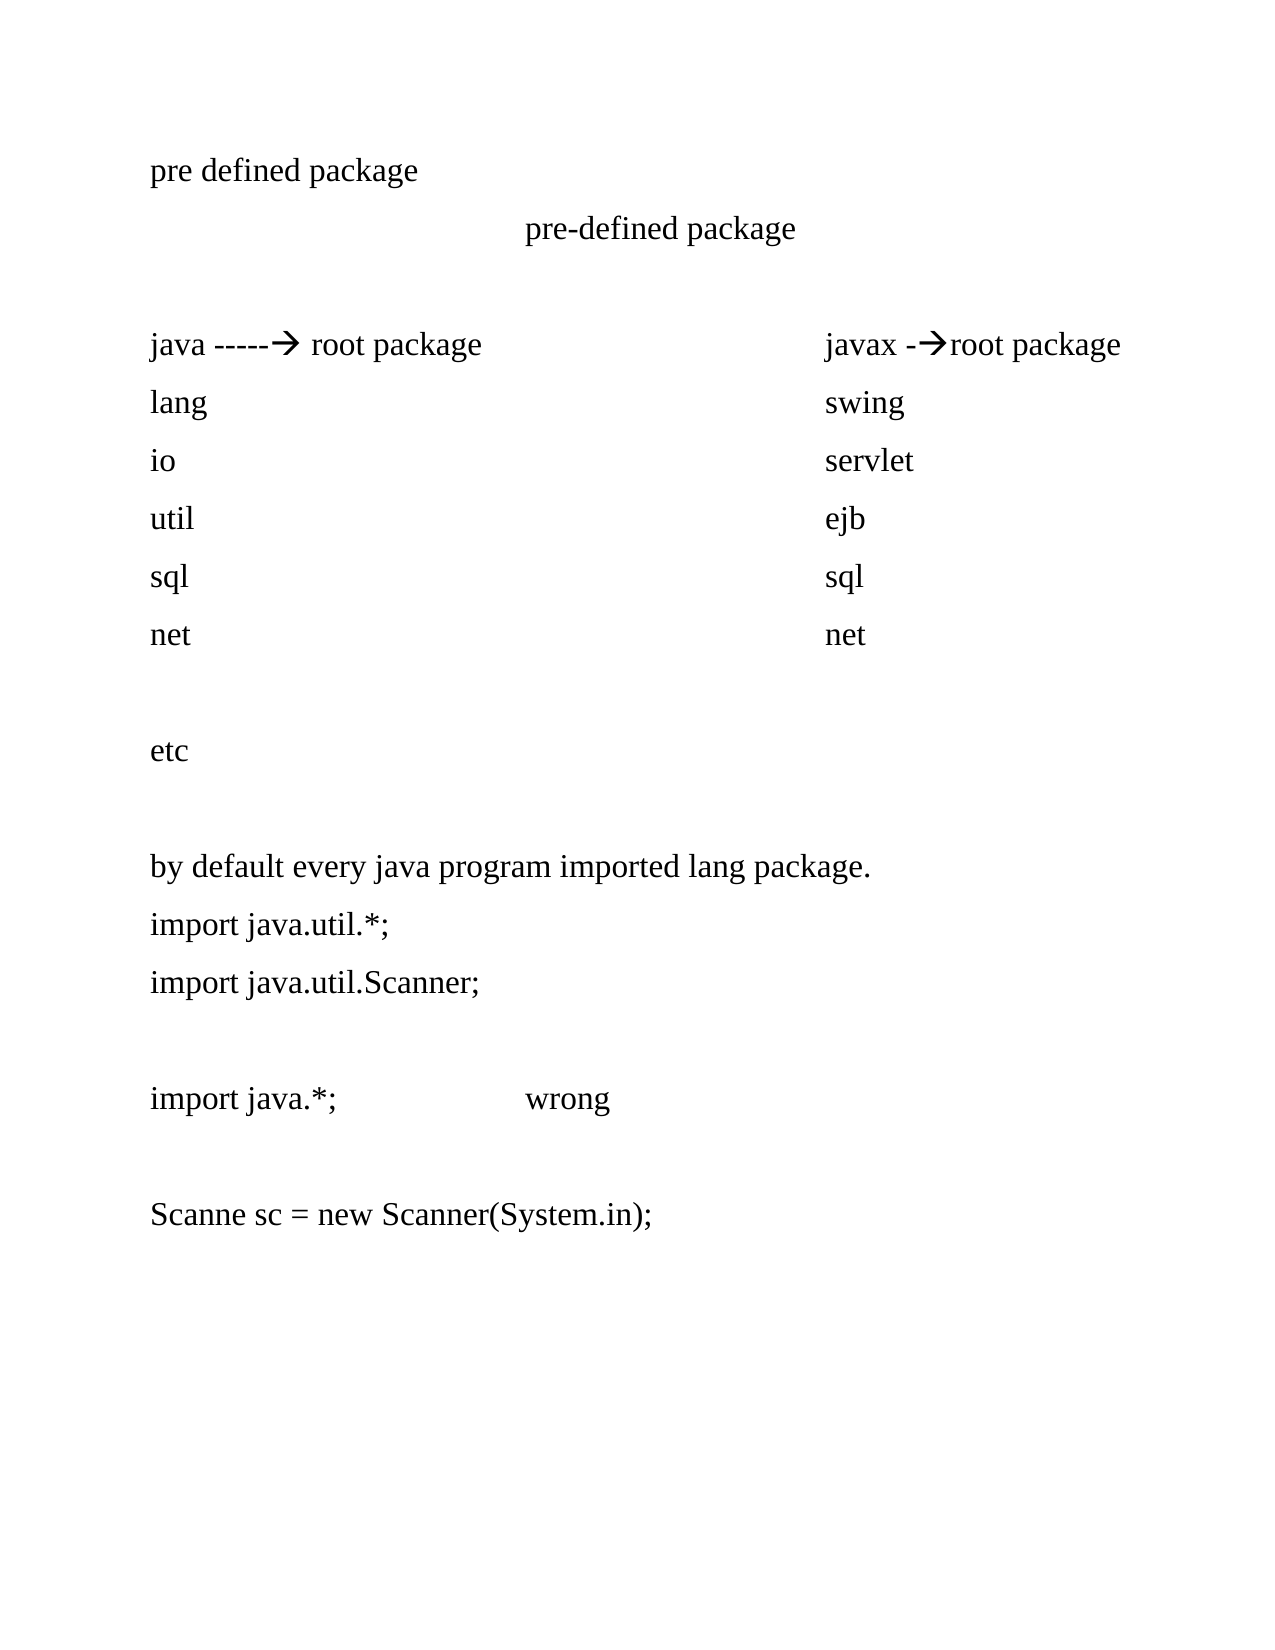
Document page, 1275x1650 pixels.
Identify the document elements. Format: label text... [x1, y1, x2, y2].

text by default every java program imported lang package. [150, 846, 1125, 884]
text sql sql [150, 556, 1125, 594]
text import java.util.*; [150, 904, 1125, 943]
text java ----- root package javax -root package [150, 324, 1125, 362]
text pre defined package [150, 150, 1125, 188]
text util ejb [150, 498, 1125, 536]
text import java.util.Scanner; [150, 962, 1125, 1001]
text net net [150, 614, 1125, 652]
text Scanne sc = new Scanner(System.in); [150, 1194, 1125, 1233]
text pre-defined package [150, 208, 1125, 246]
text io servlet [150, 440, 1125, 478]
text import java.*; wrong [150, 1078, 1125, 1117]
text lang swing [150, 382, 1125, 420]
text etc [150, 730, 1125, 768]
